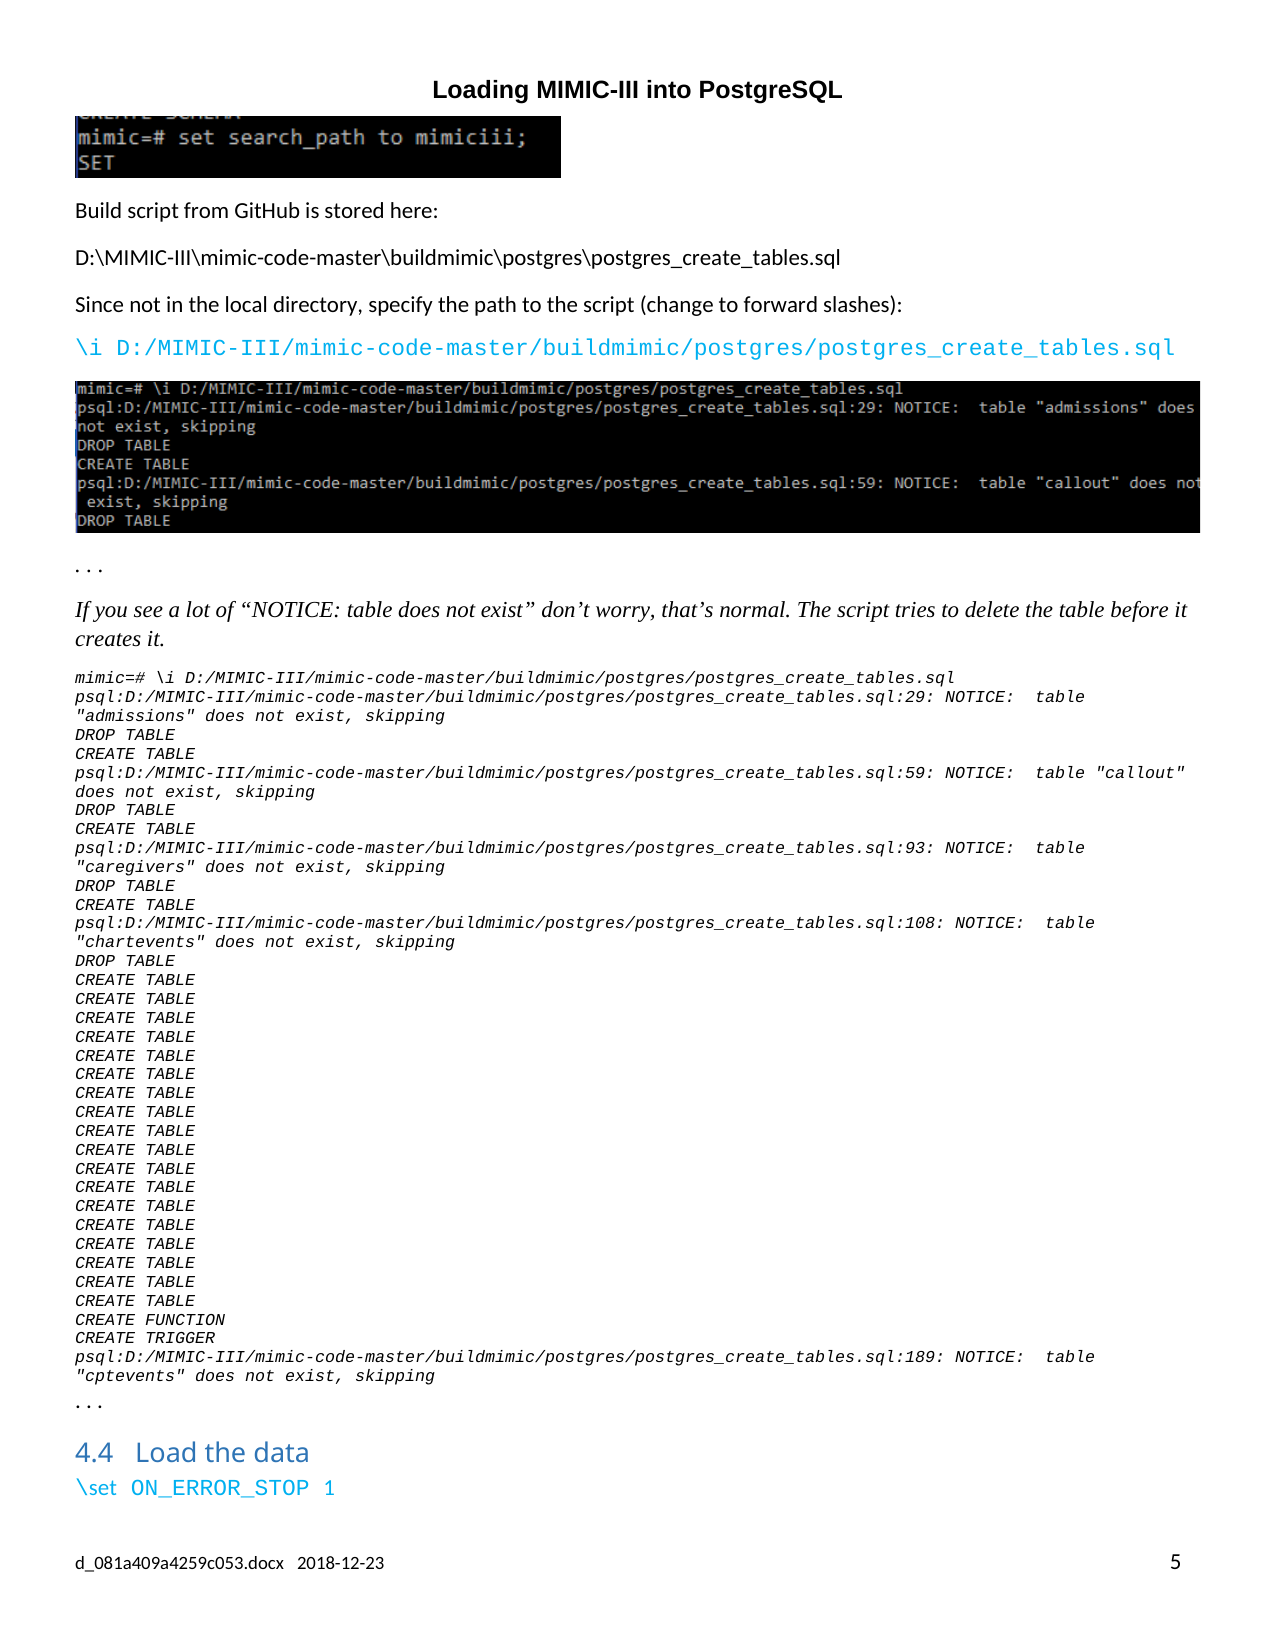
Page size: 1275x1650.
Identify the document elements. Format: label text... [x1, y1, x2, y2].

text DROP TABLE [75, 727, 1200, 745]
text CREATE TABLE [75, 1292, 1200, 1311]
subtitle Load the data [75, 1433, 1200, 1470]
text DROP TABLE [75, 953, 1200, 972]
text CREATE TABLE [75, 745, 1200, 764]
text psql:D:/MIMIC-III/mimic-code-master/buildmimic/postgres/postgres_create_tables.sql:59: NOTICE: table "callout" does not exist, skipping [75, 764, 1200, 802]
text CREATE TABLE [75, 1085, 1200, 1104]
text CREATE TABLE [75, 821, 1200, 840]
text mimic=# \i D:/MIMIC-III/mimic-code-master/buildmimic/postgres/postgres_create_tables.sql [75, 670, 1200, 689]
text CREATE TRIGGER [75, 1330, 1200, 1349]
text CREATE TABLE [75, 1217, 1200, 1236]
text DROP TABLE [75, 877, 1200, 896]
text CREATE TABLE [75, 1179, 1200, 1198]
text CREATE TABLE [75, 896, 1200, 915]
text CREATE TABLE [75, 1104, 1200, 1122]
text . . . [75, 551, 1200, 578]
text CREATE TABLE [75, 1141, 1200, 1160]
text DROP TABLE [75, 802, 1200, 821]
text psql:D:/MIMIC-III/mimic-code-master/buildmimic/postgres/postgres_create_tables.sql:29: NOTICE: table "admissions" does not exist, skipping [75, 689, 1200, 727]
text If you see a lot of “NOTICE: table does not exist” don’t worry, that’s normal. The script tries to delete the table before it creates it. [75, 596, 1200, 651]
text CREATE TABLE [75, 1066, 1200, 1085]
text . . . [75, 1386, 1200, 1414]
text Build script from GitHub is stored here: [75, 196, 1200, 224]
text psql:D:/MIMIC-III/mimic-code-master/buildmimic/postgres/postgres_create_tables.sql:189: NOTICE: table "cptevents" does not exist, skipping [75, 1349, 1200, 1386]
text CREATE TABLE [75, 1236, 1200, 1254]
picture [75, 381, 1200, 533]
text CREATE TABLE [75, 1047, 1200, 1066]
text psql:D:/MIMIC-III/mimic-code-master/buildmimic/postgres/postgres_create_tables.sql:93: NOTICE: table "caregivers" does not exist, skipping [75, 840, 1200, 877]
text Since not in the local directory, specify the path to the script (change to forward slashes): [75, 290, 1200, 318]
text CREATE TABLE [75, 972, 1200, 991]
text D:\MIMIC-III\mimic-code-master\buildmimic\postgres\postgres_create_tables.sql [75, 243, 1200, 271]
text CREATE TABLE [75, 1009, 1200, 1028]
text CREATE TABLE [75, 1273, 1200, 1292]
text CREATE TABLE [75, 1122, 1200, 1141]
text CREATE TABLE [75, 1160, 1200, 1179]
text \i D:/MIMIC-III/mimic-code-master/buildmimic/postgres/postgres_create_tables.sql [75, 337, 1200, 363]
text CREATE FUNCTION [75, 1311, 1200, 1330]
text CREATE TABLE [75, 1198, 1200, 1217]
picture [75, 116, 561, 178]
text CREATE TABLE [75, 1254, 1200, 1273]
text \set ON_ERROR_STOP 1 [75, 1473, 1200, 1502]
text psql:D:/MIMIC-III/mimic-code-master/buildmimic/postgres/postgres_create_tables.sql:108: NOTICE: table "chartevents" does not exist, skipping [75, 915, 1200, 953]
text CREATE TABLE [75, 1028, 1200, 1047]
text CREATE TABLE [75, 991, 1200, 1009]
